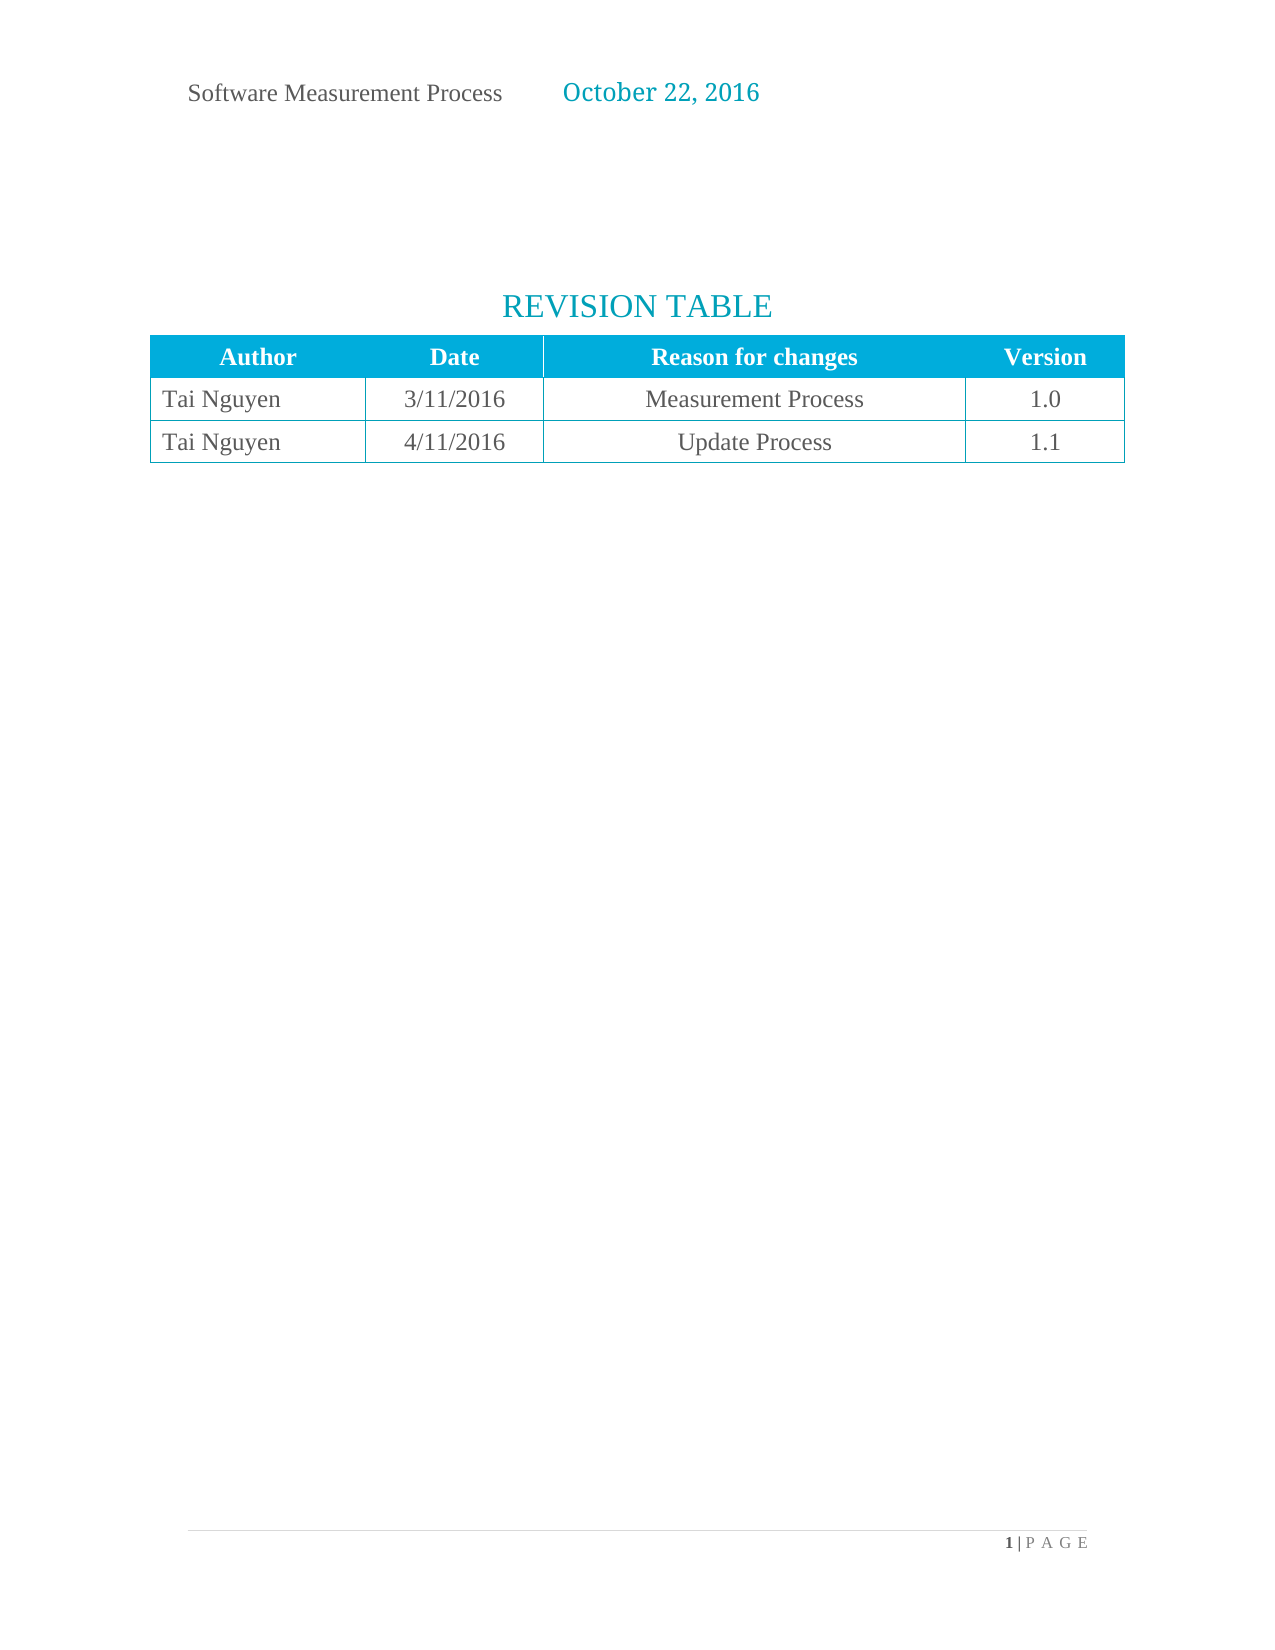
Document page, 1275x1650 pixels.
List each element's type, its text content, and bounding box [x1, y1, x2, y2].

table_cell 1.0 [966, 378, 1124, 419]
table_cell 4/11/2016 [366, 421, 543, 462]
table_cell Measurement Process [544, 378, 965, 419]
table_cell Tai Nguyen [151, 421, 365, 462]
table_cell Update Process [544, 421, 965, 462]
table_header Reason for changes [544, 336, 966, 377]
table_cell 1.1 [966, 421, 1124, 462]
table_cell Tai Nguyen [151, 378, 365, 419]
table_cell 3/11/2016 [366, 378, 543, 419]
subtitle Revision Table [187, 287, 1087, 325]
table_header Author [151, 336, 366, 377]
table_header Date [366, 336, 543, 377]
table_header Version [966, 336, 1124, 377]
